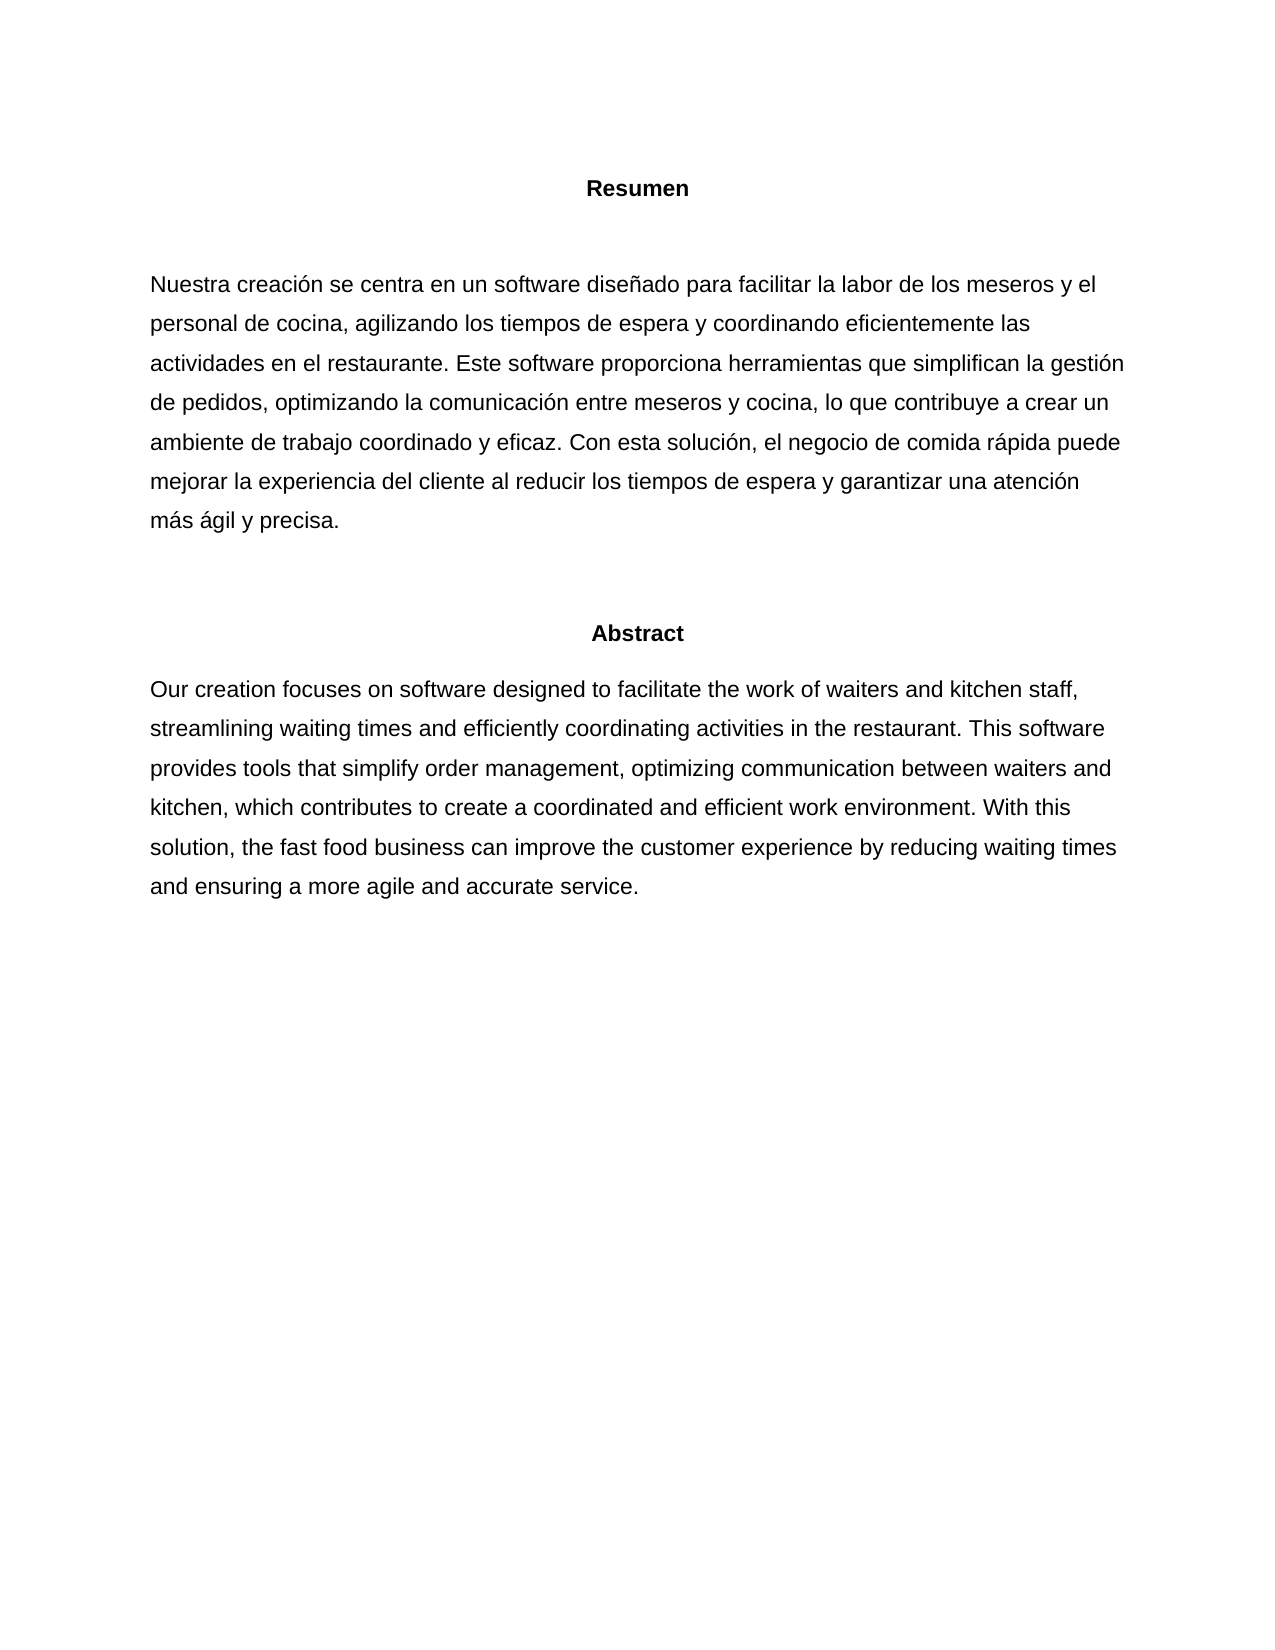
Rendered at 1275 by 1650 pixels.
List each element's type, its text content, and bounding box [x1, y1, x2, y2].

text Our creation focuses on software designed to facilitate the work of waiters and kitchen staff, streamlining waiting times and efficiently coordinating activities in the restaurant. This software provides tools that simplify order management, optimizing communication between waiters and kitchen, which contributes to create a coordinated and efficient work environment. With this solution, the fast food business can improve the customer experience by reducing waiting times and ensuring a more agile and accurate service. [150, 676, 1125, 900]
text Abstract [150, 620, 1125, 646]
text Nuestra creación se centra en un software diseñado para facilitar la labor de los meseros y el personal de cocina, agilizando los tiempos de espera y coordinando eficientemente las actividades en el restaurante. Este software proporciona herramientas que simplifican la gestión de pedidos, optimizando la comunicación entre meseros y cocina, lo que contribuye a crear un ambiente de trabajo coordinado y eficaz. Con esta solución, el negocio de comida rápida puede mejorar la experiencia del cliente al reducir los tiempos de espera y garantizar una atención más ágil y precisa. [150, 271, 1125, 534]
subtitle Resumen [150, 175, 1125, 201]
